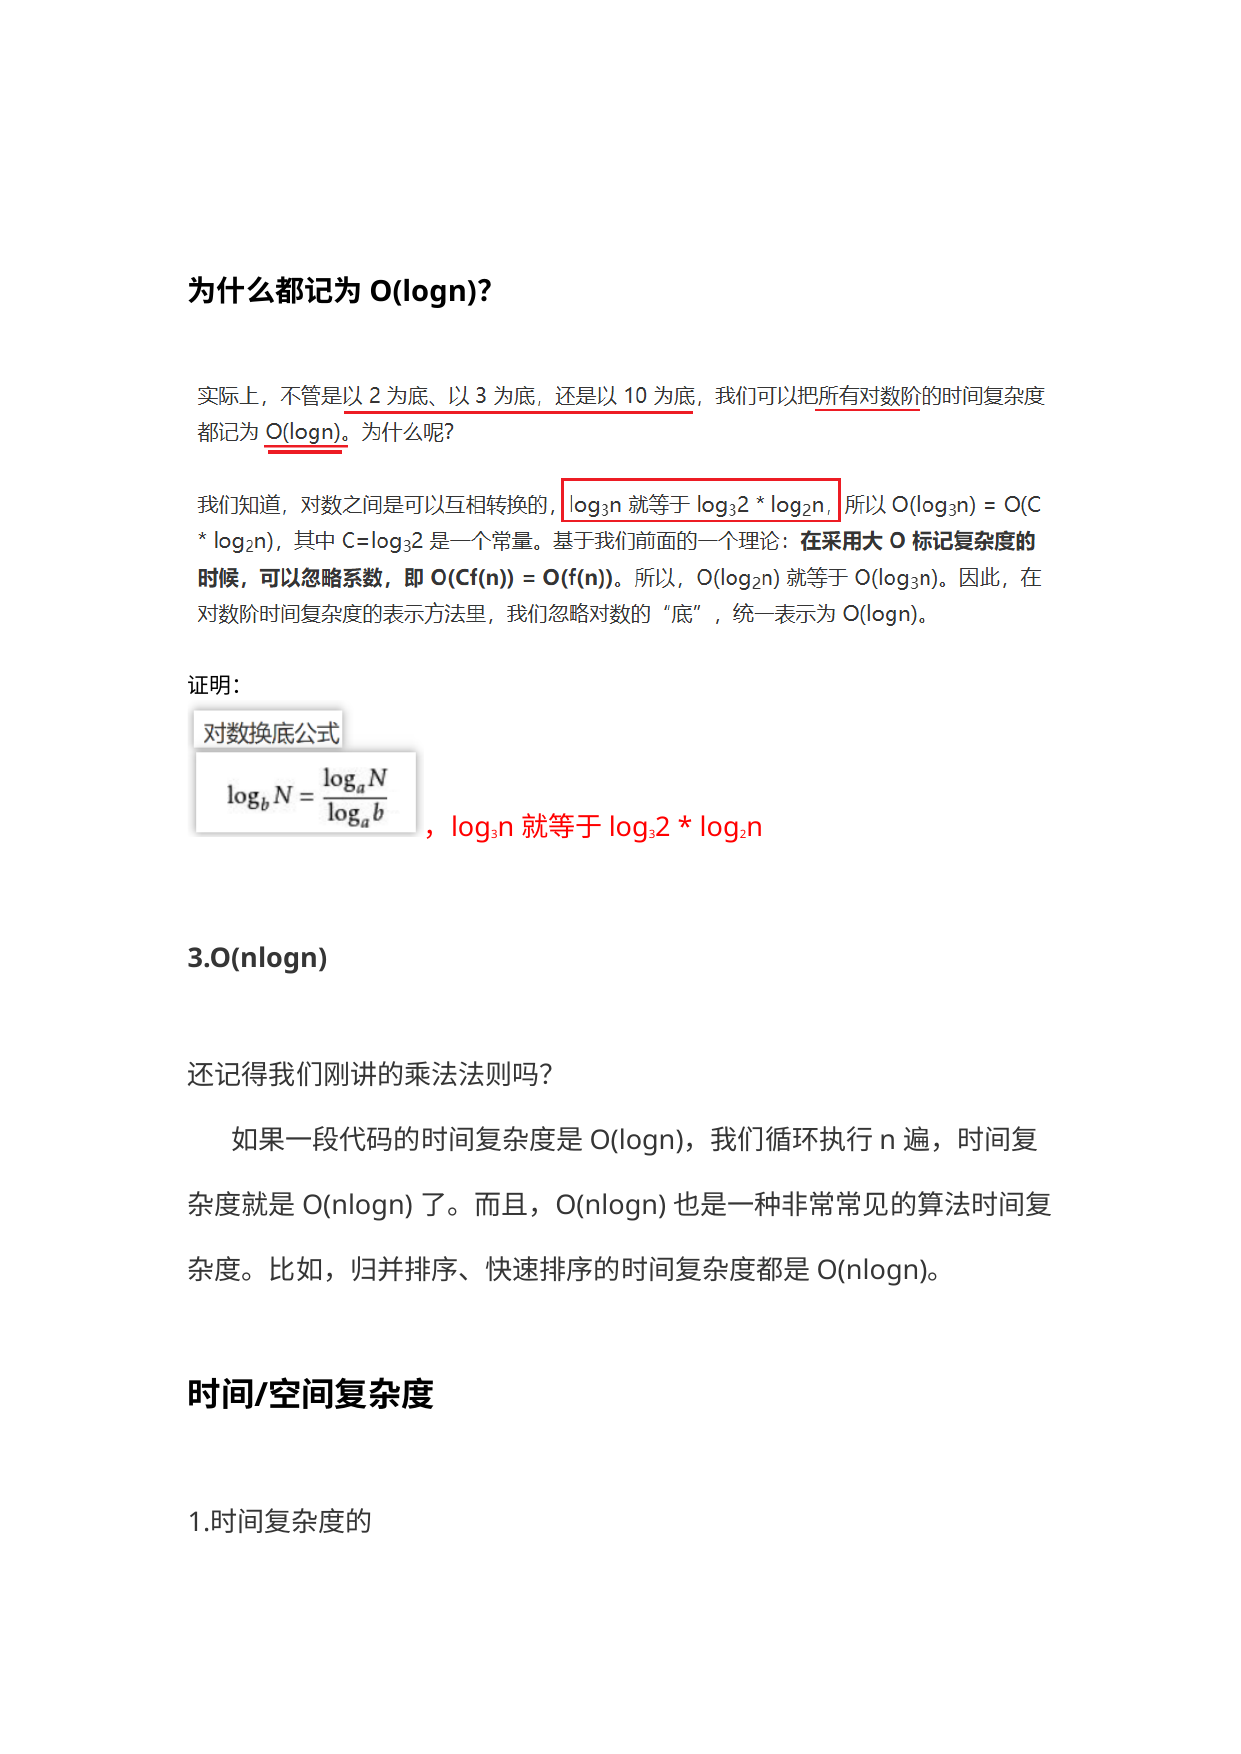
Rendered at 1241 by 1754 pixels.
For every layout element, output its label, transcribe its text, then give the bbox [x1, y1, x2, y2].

text 如果一段代码的时间复杂度是 O(logn)，我们循环执行 n 遍，时间复杂度就是 O(nlogn) 了。而且，O(nlogn) 也是一种非常常见的算法时间复杂度。比如，归并排序、快速排序的时间复杂度都是 O(nlogn)。 [187, 1105, 1053, 1300]
picture [187, 375, 1053, 631]
text 还记得我们刚讲的乘法法则吗？ [187, 1040, 1053, 1105]
text 证明： [187, 667, 1053, 700]
picture [187, 700, 424, 837]
text ，log3n 就等于 log32 * log2n [187, 700, 1053, 862]
subtitle 3.O(nlogn) [187, 924, 1053, 989]
text 1.时间复杂度的 [187, 1487, 1053, 1552]
subtitle 为什么都记为 O(logn)？ [187, 256, 1053, 321]
subtitle 时间/空间复杂度 [187, 1359, 1053, 1424]
